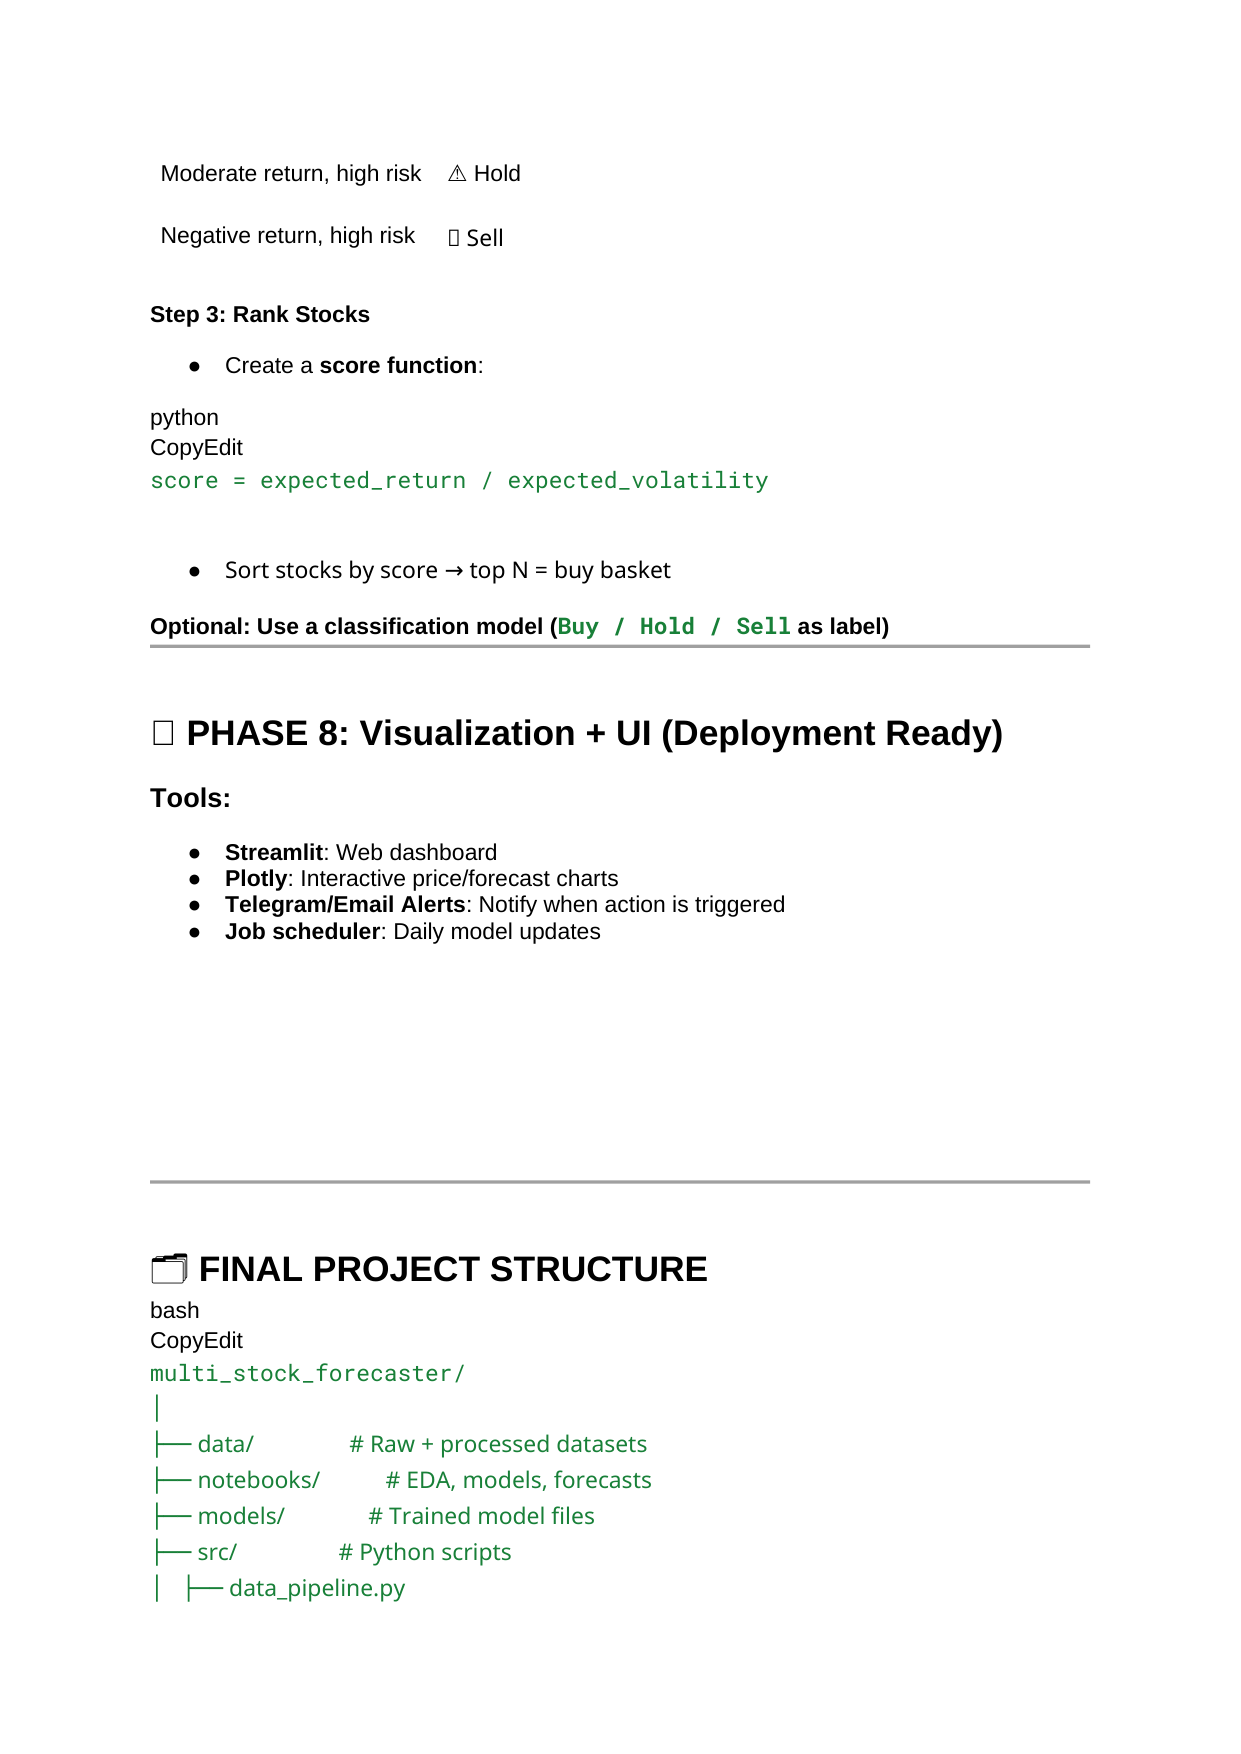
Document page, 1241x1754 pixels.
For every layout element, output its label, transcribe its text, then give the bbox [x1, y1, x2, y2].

table_cell ⚠️ Hold [436, 150, 549, 211]
text python [150, 404, 1090, 430]
text │ ├── data_pipeline.py [150, 1572, 1090, 1603]
text ├── data/ # Raw + processed datasets [150, 1428, 1090, 1459]
text bash [150, 1297, 1090, 1323]
text ├── models/ # Trained model files [150, 1500, 1090, 1531]
text │ [150, 1392, 1090, 1423]
text multi_stock_forecaster/ [150, 1358, 1090, 1388]
list Streamlit: Web dashboard [187, 838, 1090, 865]
table_cell ❌ Sell [436, 211, 549, 276]
text ├── notebooks/ # EDA, models, forecasts [150, 1464, 1090, 1495]
subtitle 🗂 FINAL PROJECT STRUCTURE [150, 1248, 1090, 1289]
subtitle Optional: Use a classification model (Buy / Hold / Sell as label) [150, 610, 1090, 641]
table_cell Negative return, high risk [150, 211, 436, 276]
list Telegram/Email Alerts: Notify when action is triggered [187, 891, 1090, 918]
text score = expected_return / expected_volatility [150, 464, 1090, 494]
list Plotly: Interactive price/forecast charts [187, 865, 1090, 891]
list Sort stocks by score → top N = buy basket [187, 554, 1090, 585]
text CopyEdit [150, 1327, 1090, 1354]
text ├── src/ # Python scripts [150, 1536, 1090, 1567]
list Create a score function: [187, 352, 1090, 379]
list Job scheduler: Daily model updates [187, 918, 1090, 944]
table_cell Moderate return, high risk [150, 150, 436, 211]
text CopyEdit [150, 434, 1090, 460]
subtitle Tools: [150, 782, 1090, 813]
subtitle 🌐 PHASE 8: Visualization + UI (Deployment Ready) [150, 712, 1090, 753]
subtitle Step 3: Rank Stocks [150, 301, 1090, 327]
